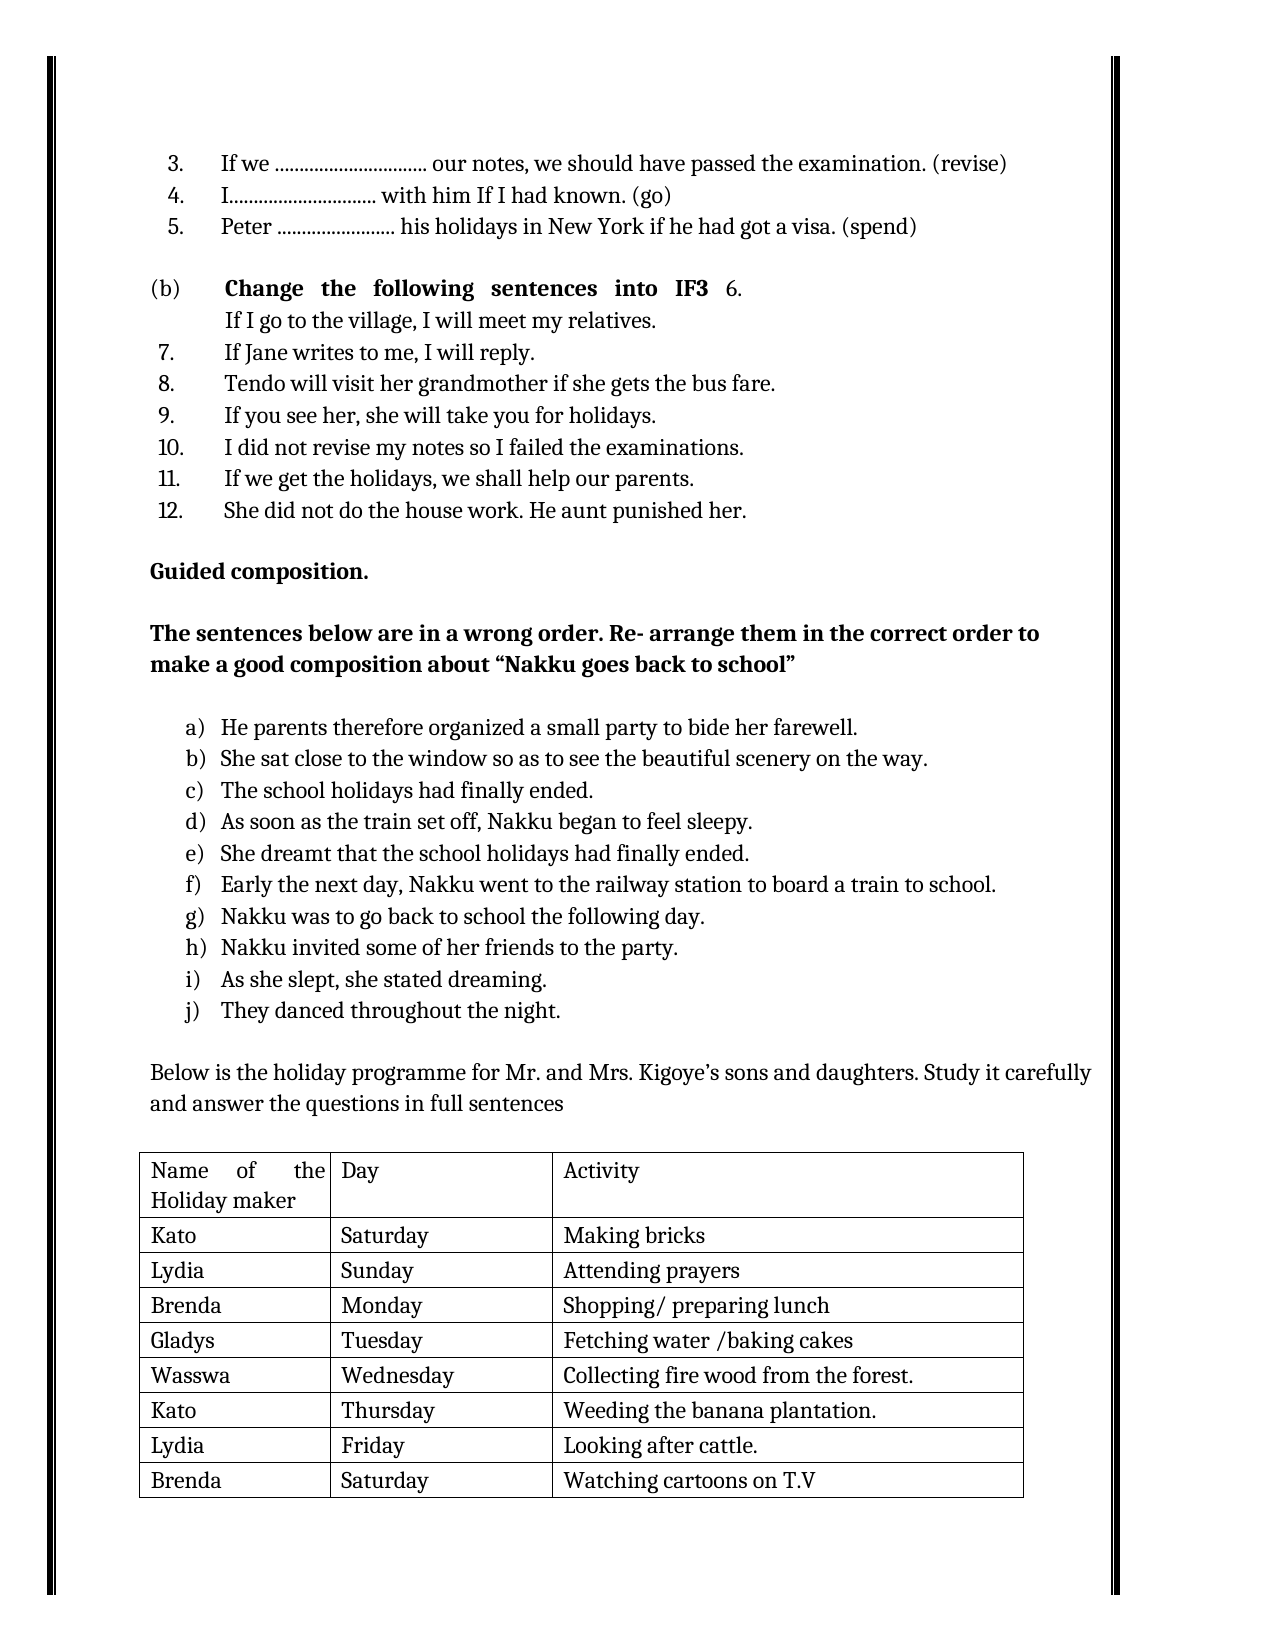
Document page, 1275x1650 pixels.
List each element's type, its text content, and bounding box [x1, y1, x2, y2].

text The sentences below are in a wrong order. Re- arrange them in the correct order to make a good composition about “Nakku goes back to school” [150, 620, 1111, 679]
list She dreamt that the school holidays had finally ended. [185, 839, 1111, 867]
table_cell Looking after cattle. [553, 1428, 1023, 1462]
table_header Day [331, 1153, 552, 1217]
list If you see her, she will take you for holidays. [158, 402, 1111, 429]
list As soon as the train set off, Nakku began to feel sleepy. [185, 808, 1111, 836]
table_cell Friday [331, 1428, 552, 1462]
list She did not do the house work. He aunt punished her. [158, 496, 1111, 524]
list Peter ........................ his holidays in New York if he had got a visa. (spend) [168, 213, 1111, 241]
text (b) Change the following sentences into IF3 6. If I go to the village, I will meet my relatives. [150, 275, 761, 334]
list He parents therefore organized a small party to bide her farewell. [185, 713, 1111, 741]
list They danced throughout the night. [185, 997, 1111, 1025]
table_cell Saturday [331, 1218, 552, 1252]
table_cell Lydia [140, 1428, 330, 1462]
table_cell Gladys [140, 1323, 330, 1357]
table_cell Monday [331, 1288, 552, 1322]
list Early the next day, Nakku went to the railway station to board a train to school. [185, 871, 1111, 899]
table_cell Shopping/ preparing lunch [553, 1288, 1023, 1322]
list Nakku was to go back to school the following day. [185, 903, 1111, 930]
table_cell Fetching water /baking cakes [553, 1323, 1023, 1357]
list As she slept, she stated dreaming. [185, 966, 1111, 993]
text Below is the holiday programme for Mr. and Mrs. Kigoye’s sons and daughters. Study it carefully and answer the questions in full sentences [150, 1059, 1111, 1118]
table_cell Brenda [140, 1463, 330, 1497]
table_cell Lydia [140, 1253, 330, 1287]
list She sat close to the window so as to see the beautiful scenery on the way. [185, 745, 1111, 772]
table_cell Wasswa [140, 1358, 330, 1392]
list If Jane writes to me, I will reply. [158, 339, 1111, 366]
table_cell Tuesday [331, 1323, 552, 1357]
list If we ............................... our notes, we should have passed the examination. (revise) [168, 150, 1111, 178]
table_cell Sunday [331, 1253, 552, 1287]
table_cell Collecting fire wood from the forest. [553, 1358, 1023, 1392]
table_cell Brenda [140, 1288, 330, 1322]
list I.............................. with him If I had known. (go) [168, 182, 1111, 209]
table_cell Saturday [331, 1463, 552, 1497]
text Guided composition. [150, 558, 1111, 586]
list The school holidays had finally ended. [185, 776, 1111, 804]
list Nakku invited some of her friends to the party. [185, 934, 1111, 962]
table_cell Watching cartoons on T.V [553, 1463, 1023, 1497]
table_cell Kato [140, 1218, 330, 1252]
list Tendo will visit her grandmother if she gets the bus fare. [158, 370, 1111, 398]
table_cell Kato [140, 1393, 330, 1427]
list If we get the holidays, we shall help our parents. [158, 465, 1111, 492]
table_header Activity [553, 1153, 1023, 1217]
list I did not revise my notes so I failed the examinations. [158, 433, 1111, 461]
table_cell Making bricks [553, 1218, 1023, 1252]
table_cell Wednesday [331, 1358, 552, 1392]
table_header Name of the Holiday maker [140, 1153, 330, 1217]
table_cell Weeding the banana plantation. [553, 1393, 1023, 1427]
table_cell Thursday [331, 1393, 552, 1427]
table_cell Attending prayers [553, 1253, 1023, 1287]
